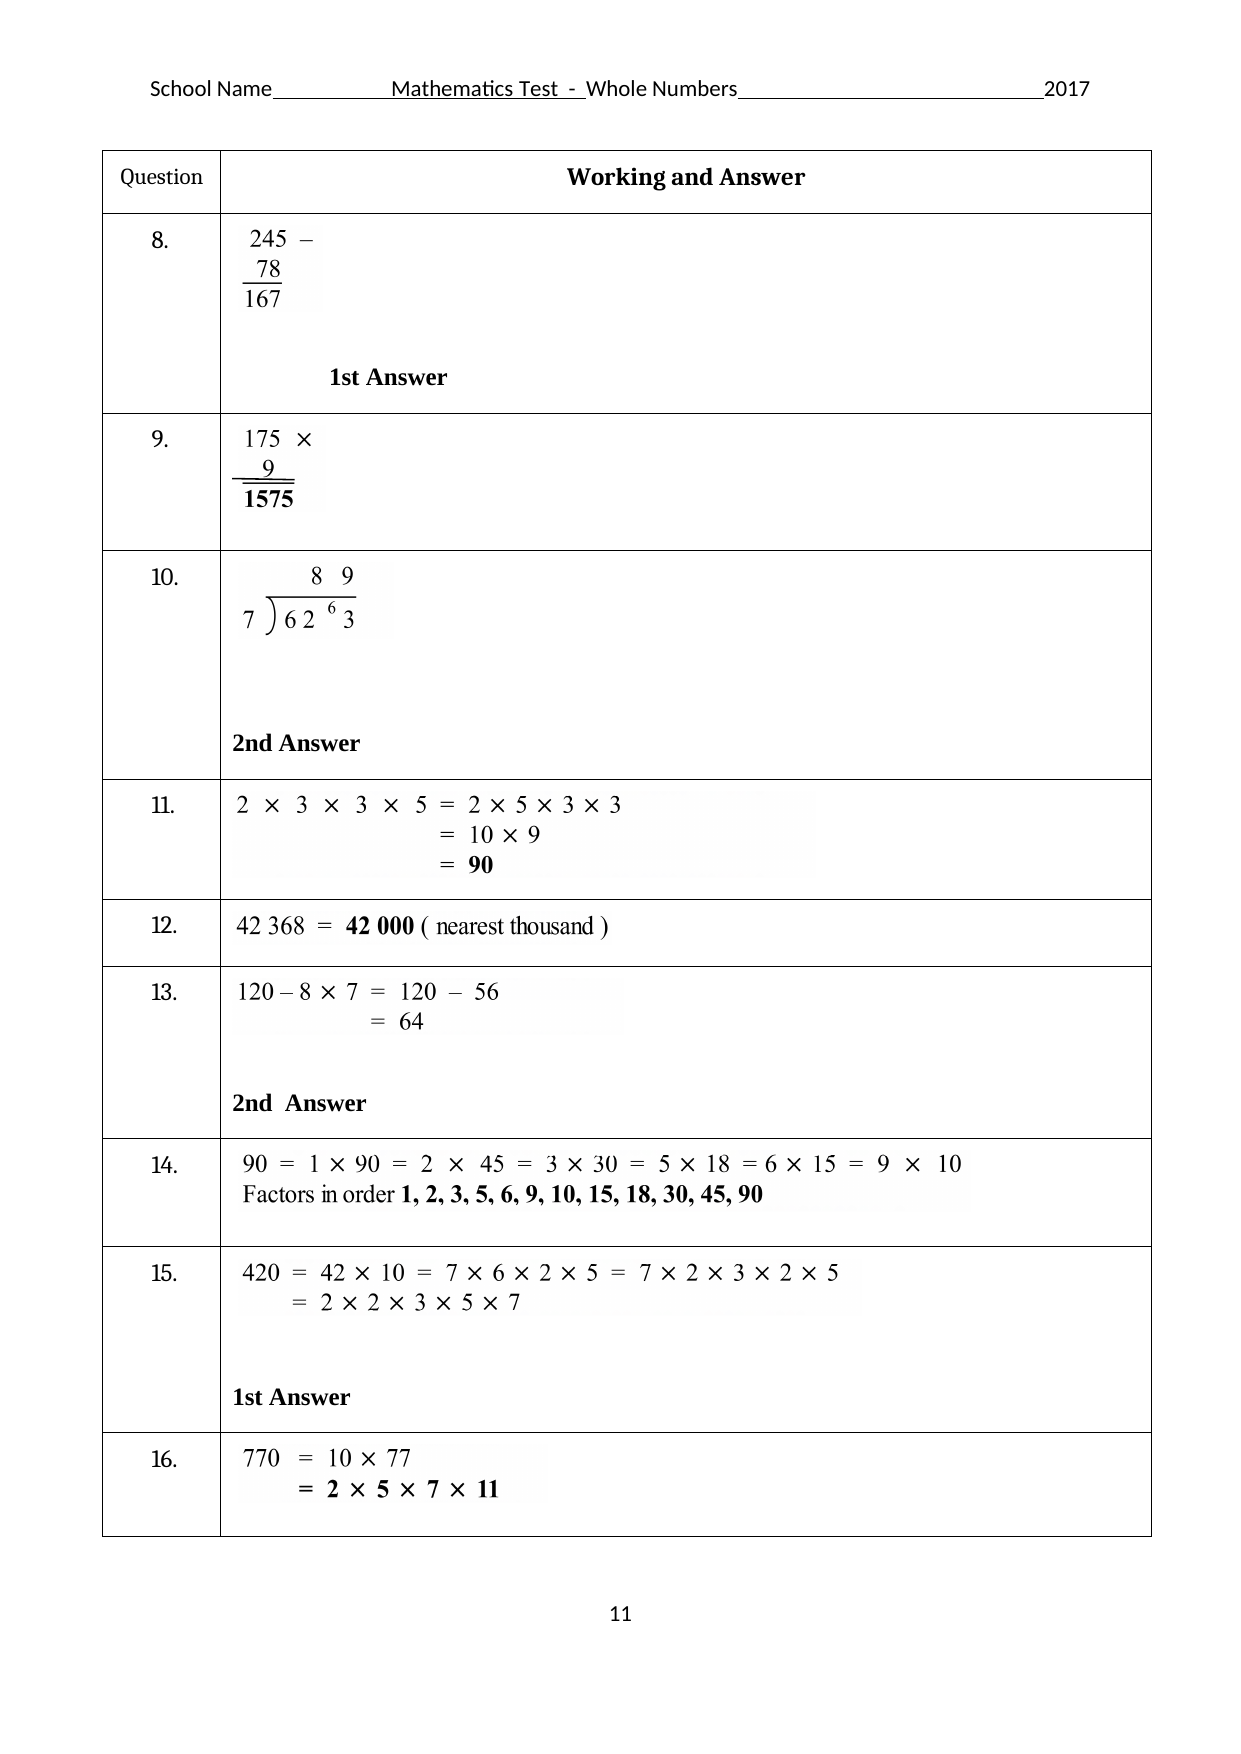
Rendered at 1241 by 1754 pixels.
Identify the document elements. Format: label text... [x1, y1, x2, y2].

picture [238, 1444, 548, 1503]
table_cell [103, 551, 220, 778]
table_cell 2nd Answer [221, 551, 1151, 778]
picture [232, 791, 817, 878]
picture [232, 978, 625, 1035]
table_cell 1st Answer [221, 1247, 1151, 1432]
table_cell [103, 1433, 220, 1536]
picture [238, 1259, 862, 1316]
table_cell [103, 214, 220, 413]
picture [238, 1150, 972, 1212]
table_cell [221, 1433, 1151, 1536]
table_cell [103, 414, 220, 550]
picture [238, 225, 323, 312]
table_cell 2nd Answer [221, 967, 1151, 1138]
table_cell [103, 780, 220, 898]
table_cell [221, 414, 1151, 550]
table_cell [221, 1139, 1151, 1246]
table_header Working and Answer [221, 151, 1151, 213]
picture [238, 562, 395, 639]
table_cell [103, 967, 220, 1138]
table_cell [103, 1247, 220, 1432]
table_cell [221, 900, 1151, 966]
picture [232, 911, 612, 945]
table_cell [103, 1139, 220, 1246]
table_header Question [103, 151, 220, 213]
picture [238, 425, 326, 512]
table_cell 1st Answer [221, 214, 1151, 413]
table_cell [221, 780, 1151, 898]
table_cell [103, 900, 220, 966]
